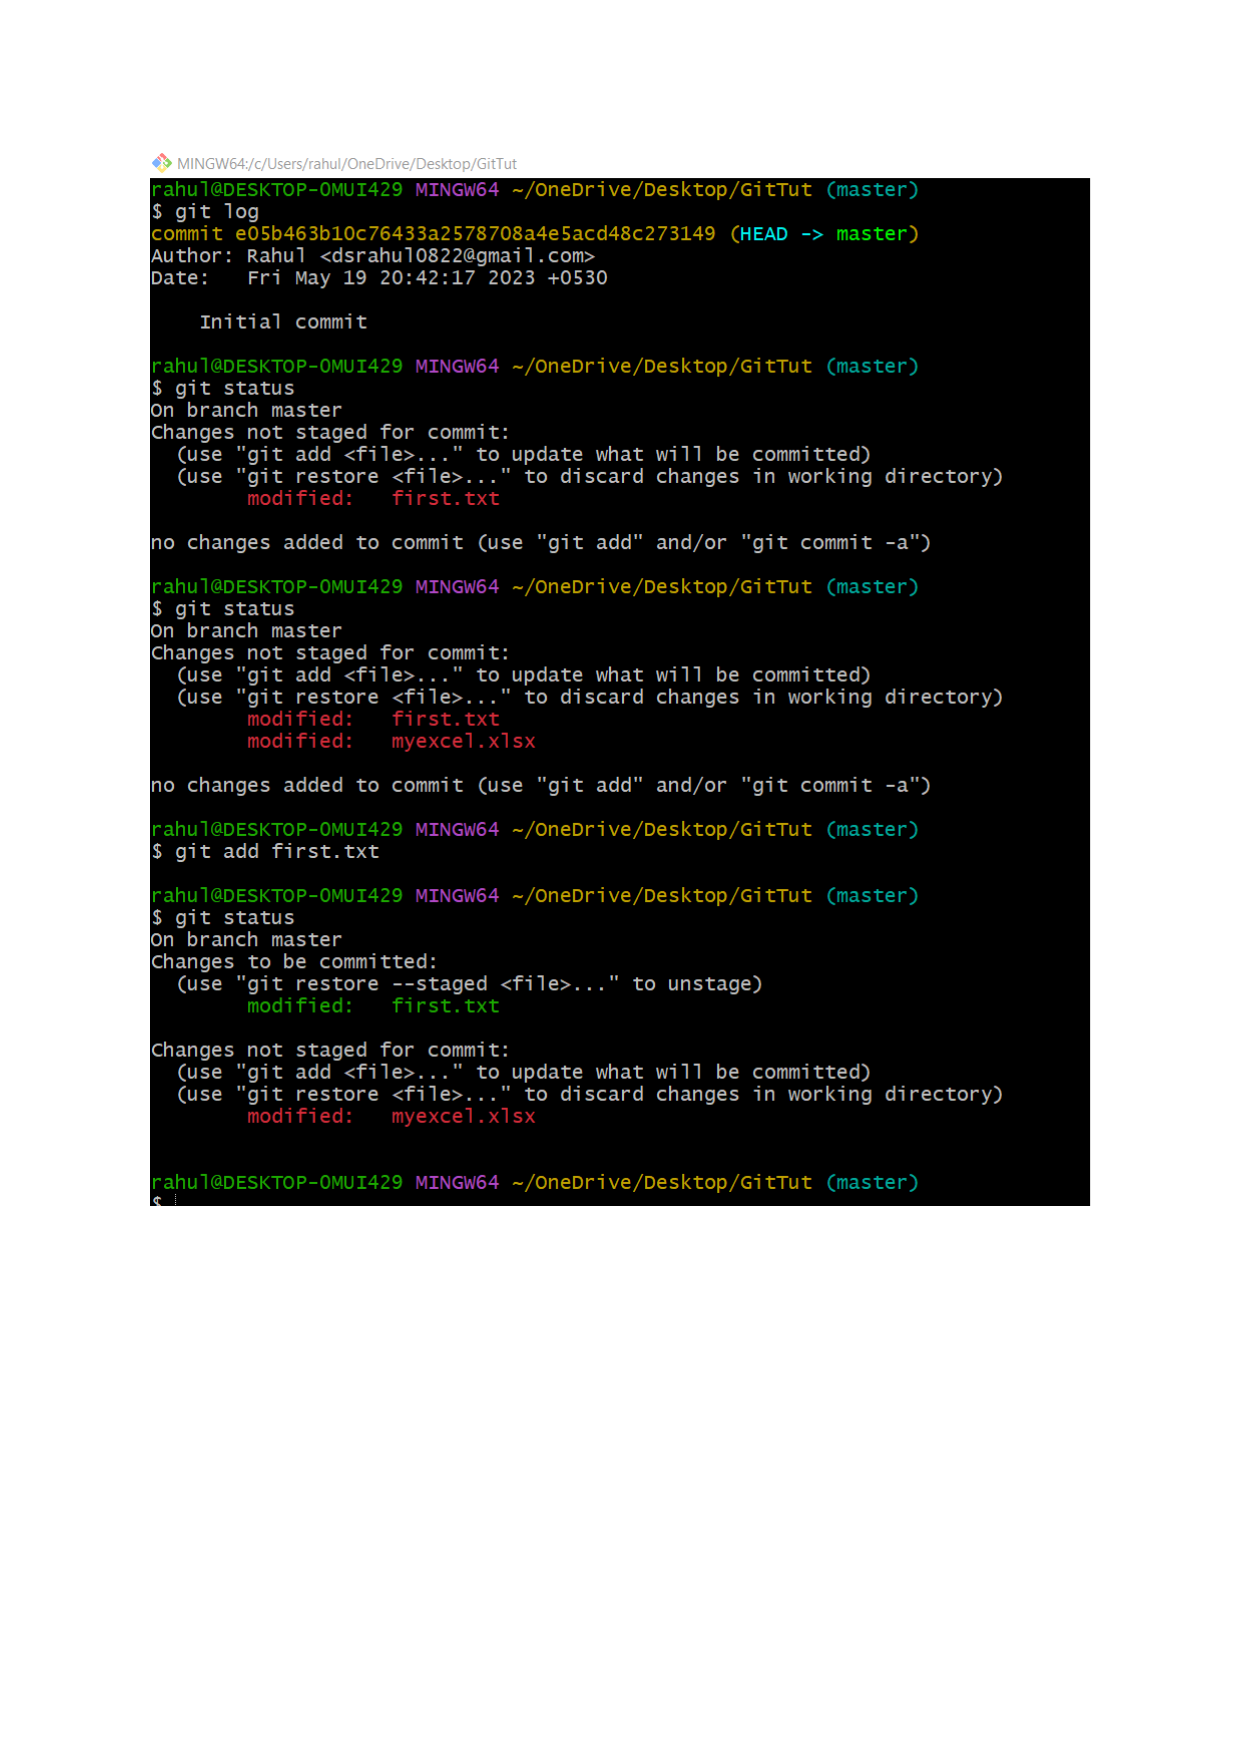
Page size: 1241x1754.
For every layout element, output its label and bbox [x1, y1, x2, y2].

picture [150, 150, 1091, 1206]
